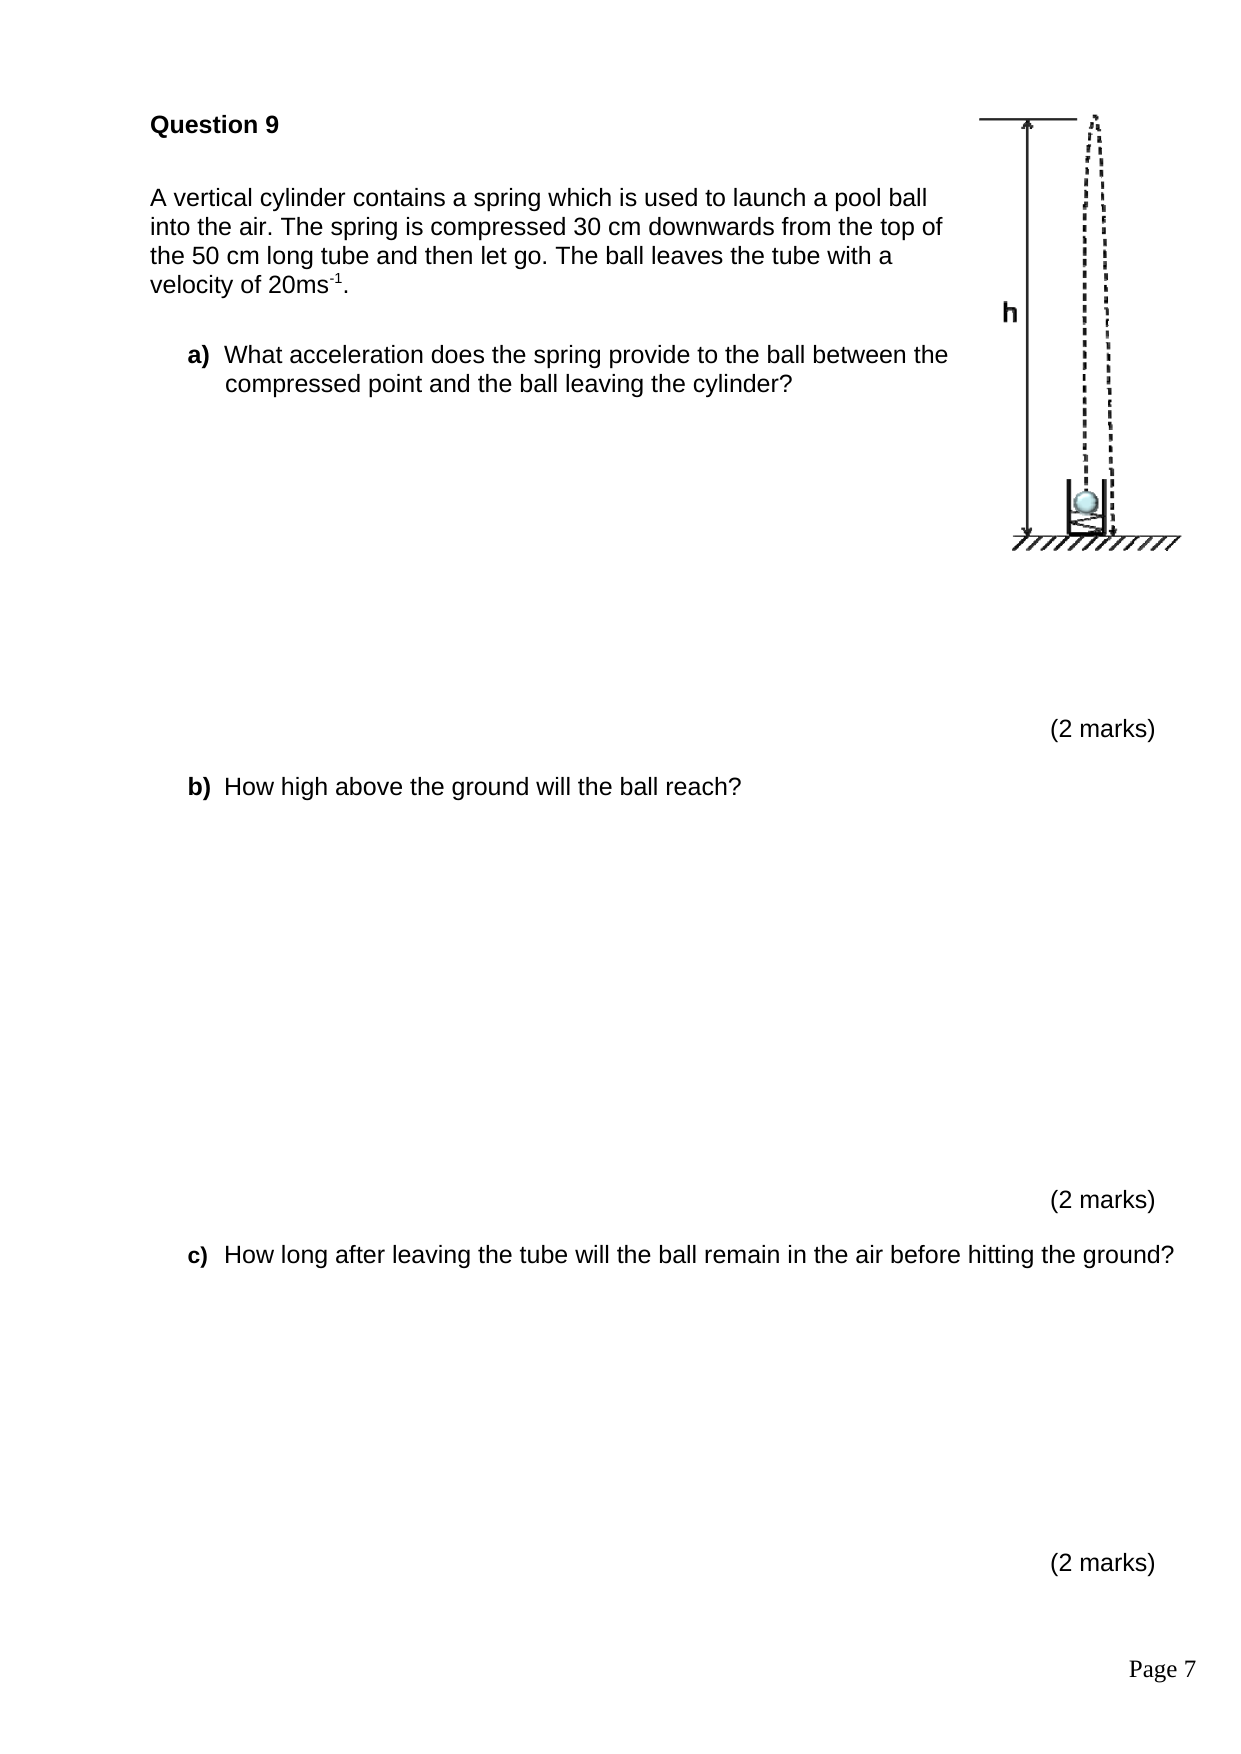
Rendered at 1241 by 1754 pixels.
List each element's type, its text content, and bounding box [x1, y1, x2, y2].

text Question 9 [150, 110, 974, 139]
list (2 marks) [225, 657, 1196, 743]
list What acceleration does the spring provide to the ball between the compressed point and the ball leaving the cylinder? [187, 340, 974, 398]
list How long after leaving the tube will the ball remain in the air before hitting the ground? [187, 1240, 1196, 1269]
text A vertical cylinder contains a spring which is used to launch a pool ball into the air. The spring is compressed 30 cm downwards from the top of the 50 cm long tube and then let go. The ball leaves the tube with a velocity of 20ms-1. [150, 183, 974, 298]
list How high above the ground will the ball reach? [187, 772, 1196, 800]
list (2 marks) [225, 1185, 1196, 1214]
list (2 marks) [225, 1548, 1196, 1577]
